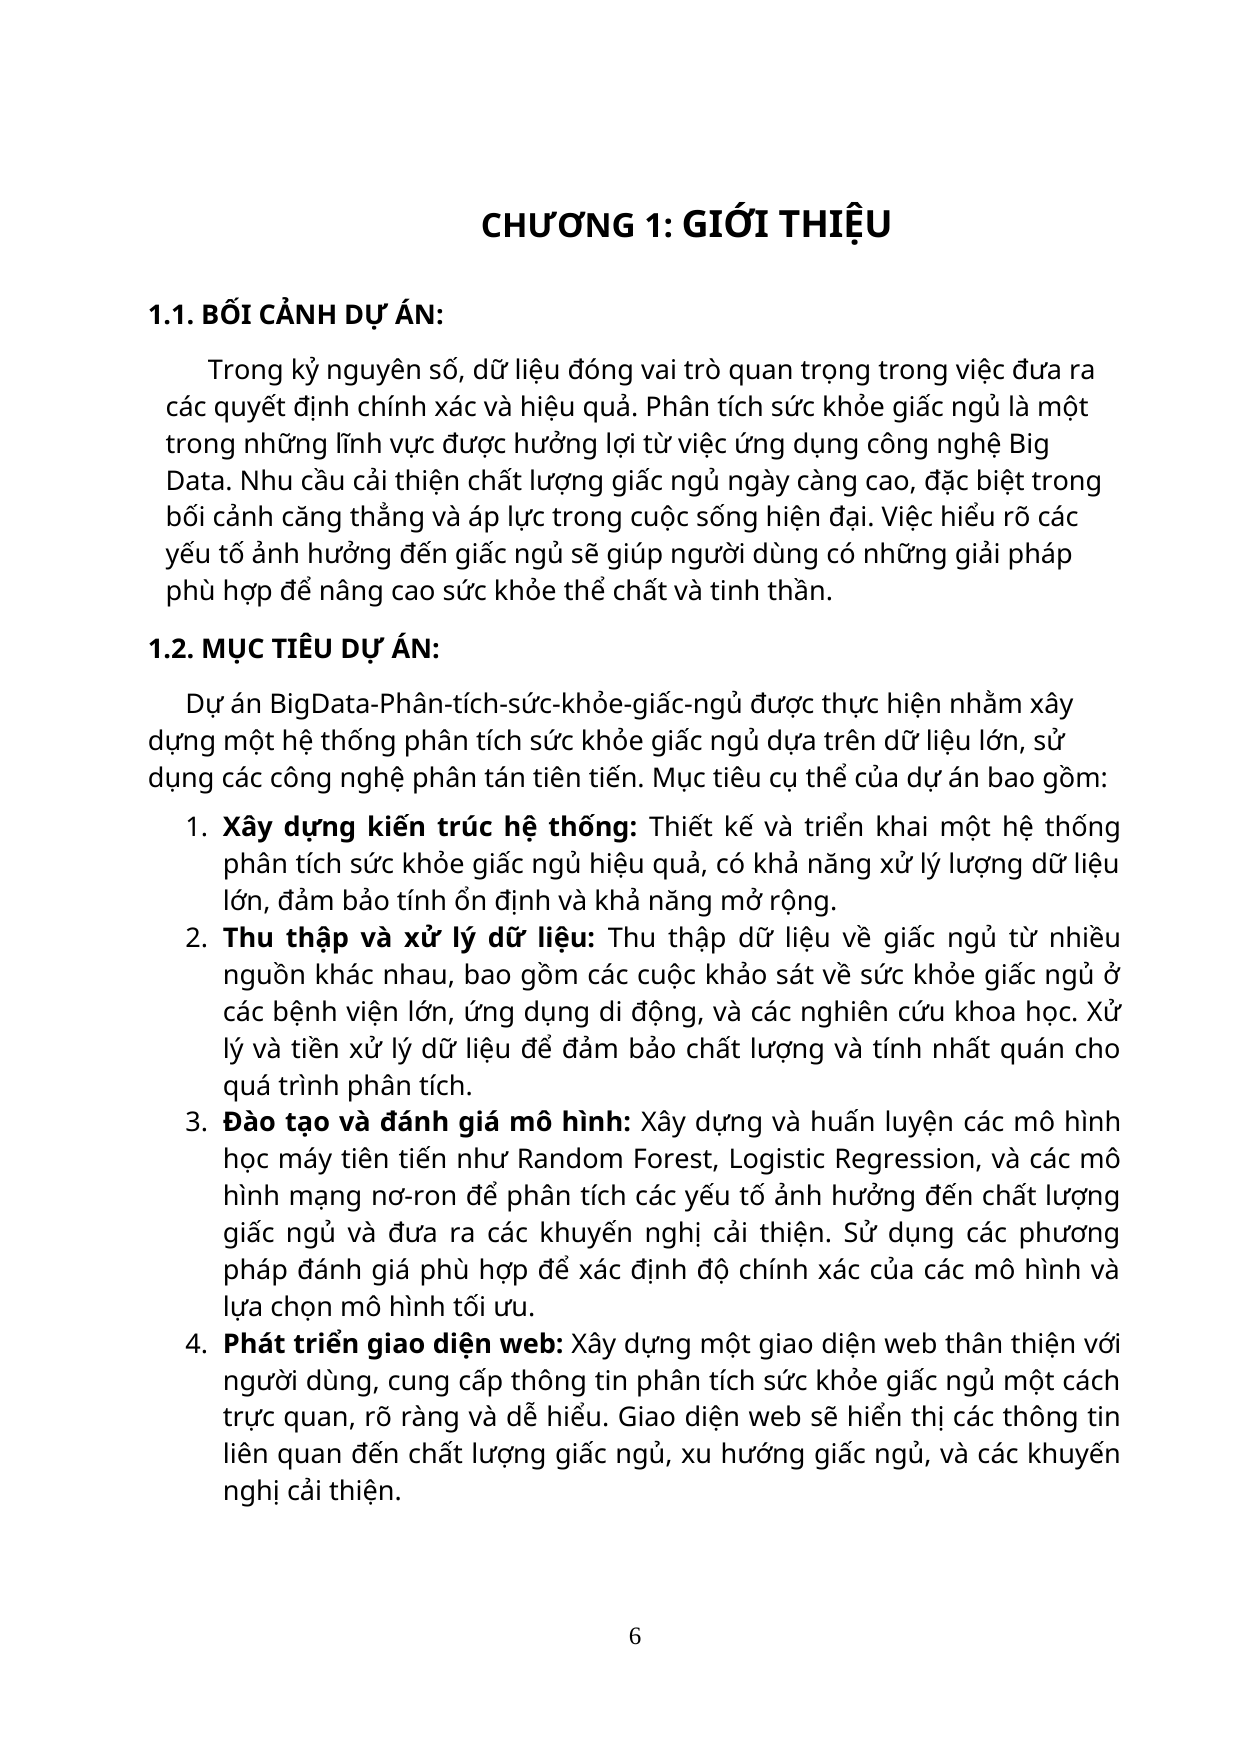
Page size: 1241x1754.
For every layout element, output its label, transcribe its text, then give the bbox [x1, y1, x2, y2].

list Thu thập và xử lý dữ liệu: Thu thập dữ liệu về giấc ngủ từ nhiều nguồn khác nhau, bao gồm các cuộc khảo sát về sức khỏe giấc ngủ ở các bệnh viện lớn, ứng dụng di động, và các nghiên cứu khoa học. Xử lý và tiền xử lý dữ liệu để đảm bảo chất lượng và tính nhất quán cho quá trình phân tích. [185, 918, 1122, 1103]
subtitle 1.2. MỤC TIÊU DỰ ÁN: [148, 629, 1122, 666]
list Xây dựng kiến trúc hệ thống: Thiết kế và triển khai một hệ thống phân tích sức khỏe giấc ngủ hiệu quả, có khả năng xử lý lượng dữ liệu lớn, đảm bảo tính ổn định và khả năng mở rộng. [185, 808, 1122, 918]
subtitle 1.1. BỐI CẢNH DỰ ÁN: [148, 295, 1122, 332]
text Trong kỷ nguyên số, dữ liệu đóng vai trò quan trọng trong việc đưa ra các quyết định chính xác và hiệu quả. Phân tích sức khỏe giấc ngủ là một trong những lĩnh vực được hưởng lợi từ việc ứng dụng công nghệ Big Data. Nhu cầu cải thiện chất lượng giấc ngủ ngày càng cao, đặc biệt trong bối cảnh căng thẳng và áp lực trong cuộc sống hiện đại. Việc hiểu rõ các yếu tố ảnh hưởng đến giấc ngủ sẽ giúp người dùng có những giải pháp phù hợp để nâng cao sức khỏe thể chất và tinh thần. [165, 350, 1122, 608]
subtitle CHƯƠNG 1: GIỚI THIỆU [251, 198, 1122, 249]
list Đào tạo và đánh giá mô hình: Xây dựng và huấn luyện các mô hình học máy tiên tiến như Random Forest, Logistic Regression, và các mô hình mạng nơ-ron để phân tích các yếu tố ảnh hưởng đến chất lượng giấc ngủ và đưa ra các khuyến nghị cải thiện. Sử dụng các phương pháp đánh giá phù hợp để xác định độ chính xác của các mô hình và lựa chọn mô hình tối ưu. [185, 1103, 1122, 1324]
list Phát triển giao diện web: Xây dựng một giao diện web thân thiện với người dùng, cung cấp thông tin phân tích sức khỏe giấc ngủ một cách trực quan, rõ ràng và dễ hiểu. Giao diện web sẽ hiển thị các thông tin liên quan đến chất lượng giấc ngủ, xu hướng giấc ngủ, và các khuyến nghị cải thiện. [185, 1324, 1122, 1508]
text Dự án BigData-Phân-tích-sức-khỏe-giấc-ngủ được thực hiện nhằm xây dựng một hệ thống phân tích sức khỏe giấc ngủ dựa trên dữ liệu lớn, sử dụng các công nghệ phân tán tiên tiến. Mục tiêu cụ thể của dự án bao gồm: [148, 685, 1122, 795]
